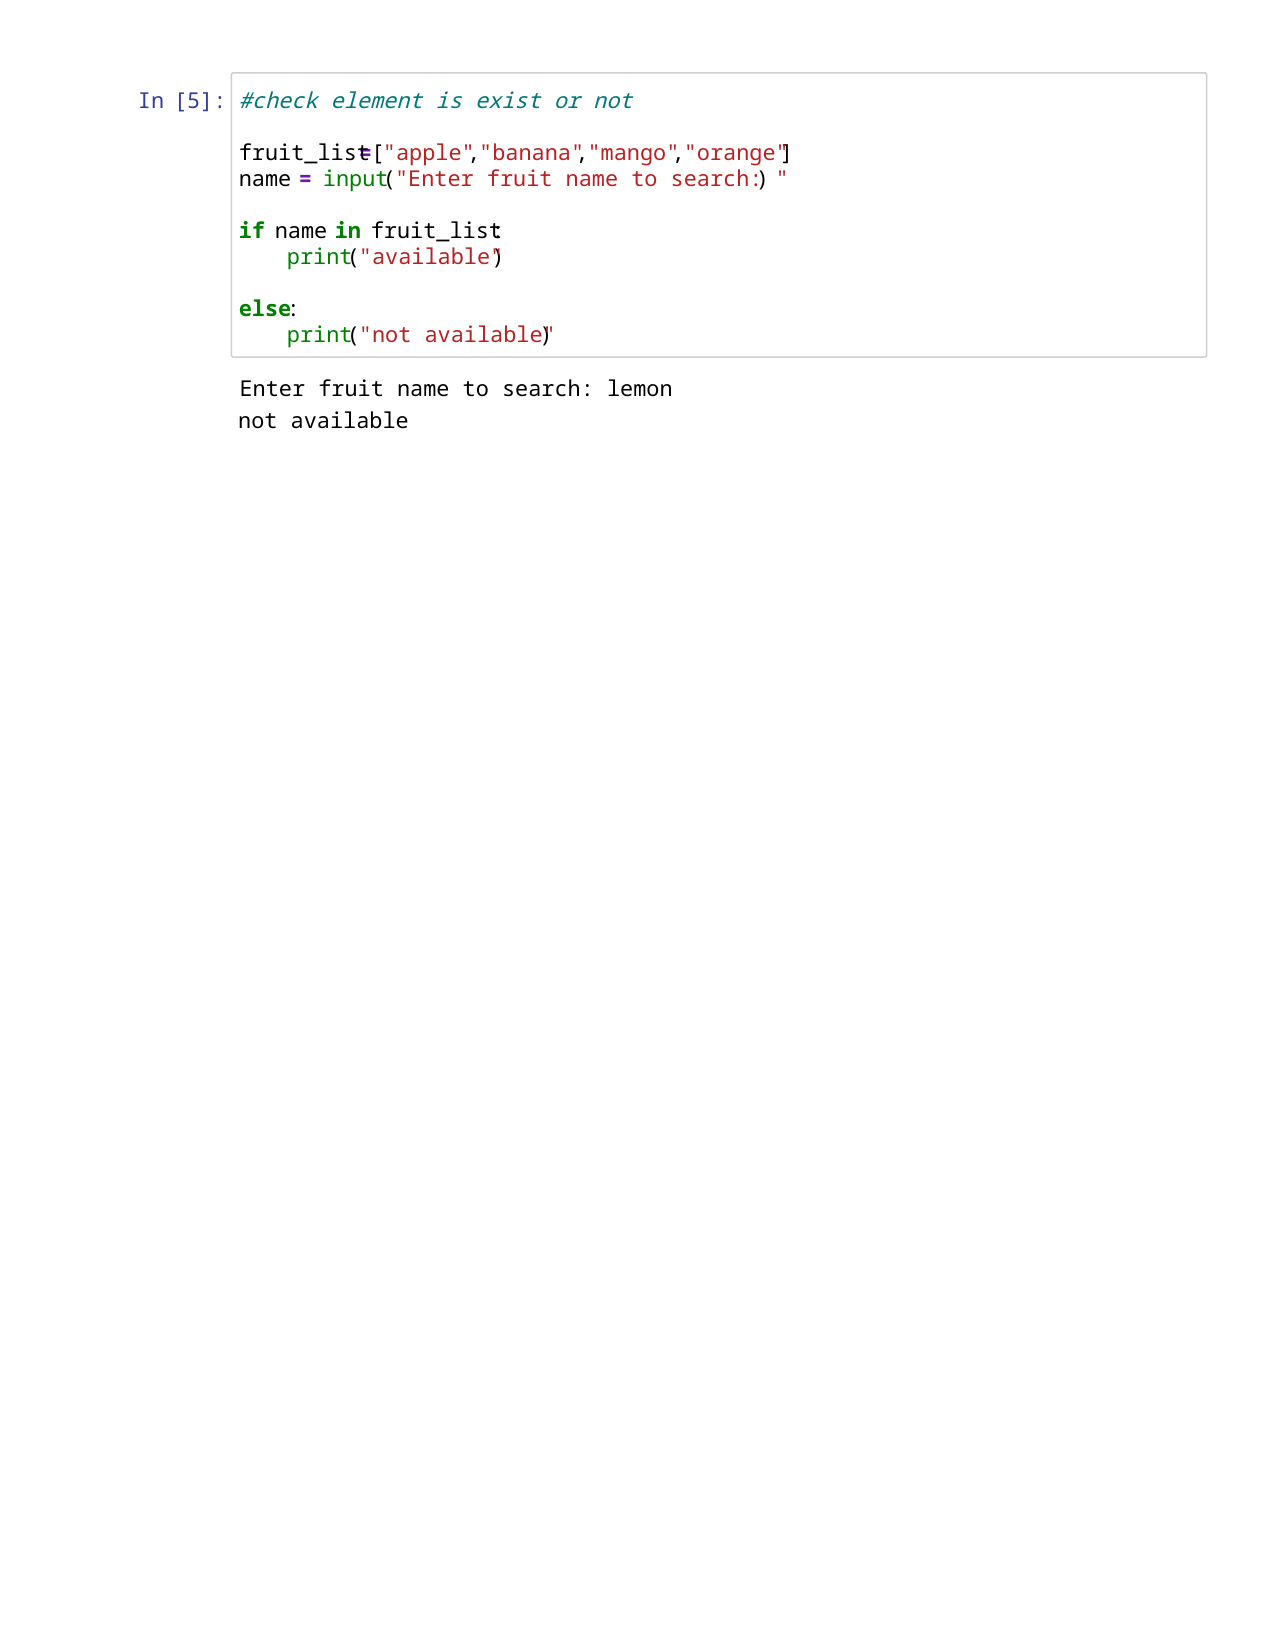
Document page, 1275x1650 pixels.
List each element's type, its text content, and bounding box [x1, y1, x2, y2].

text not available [238, 405, 1208, 434]
